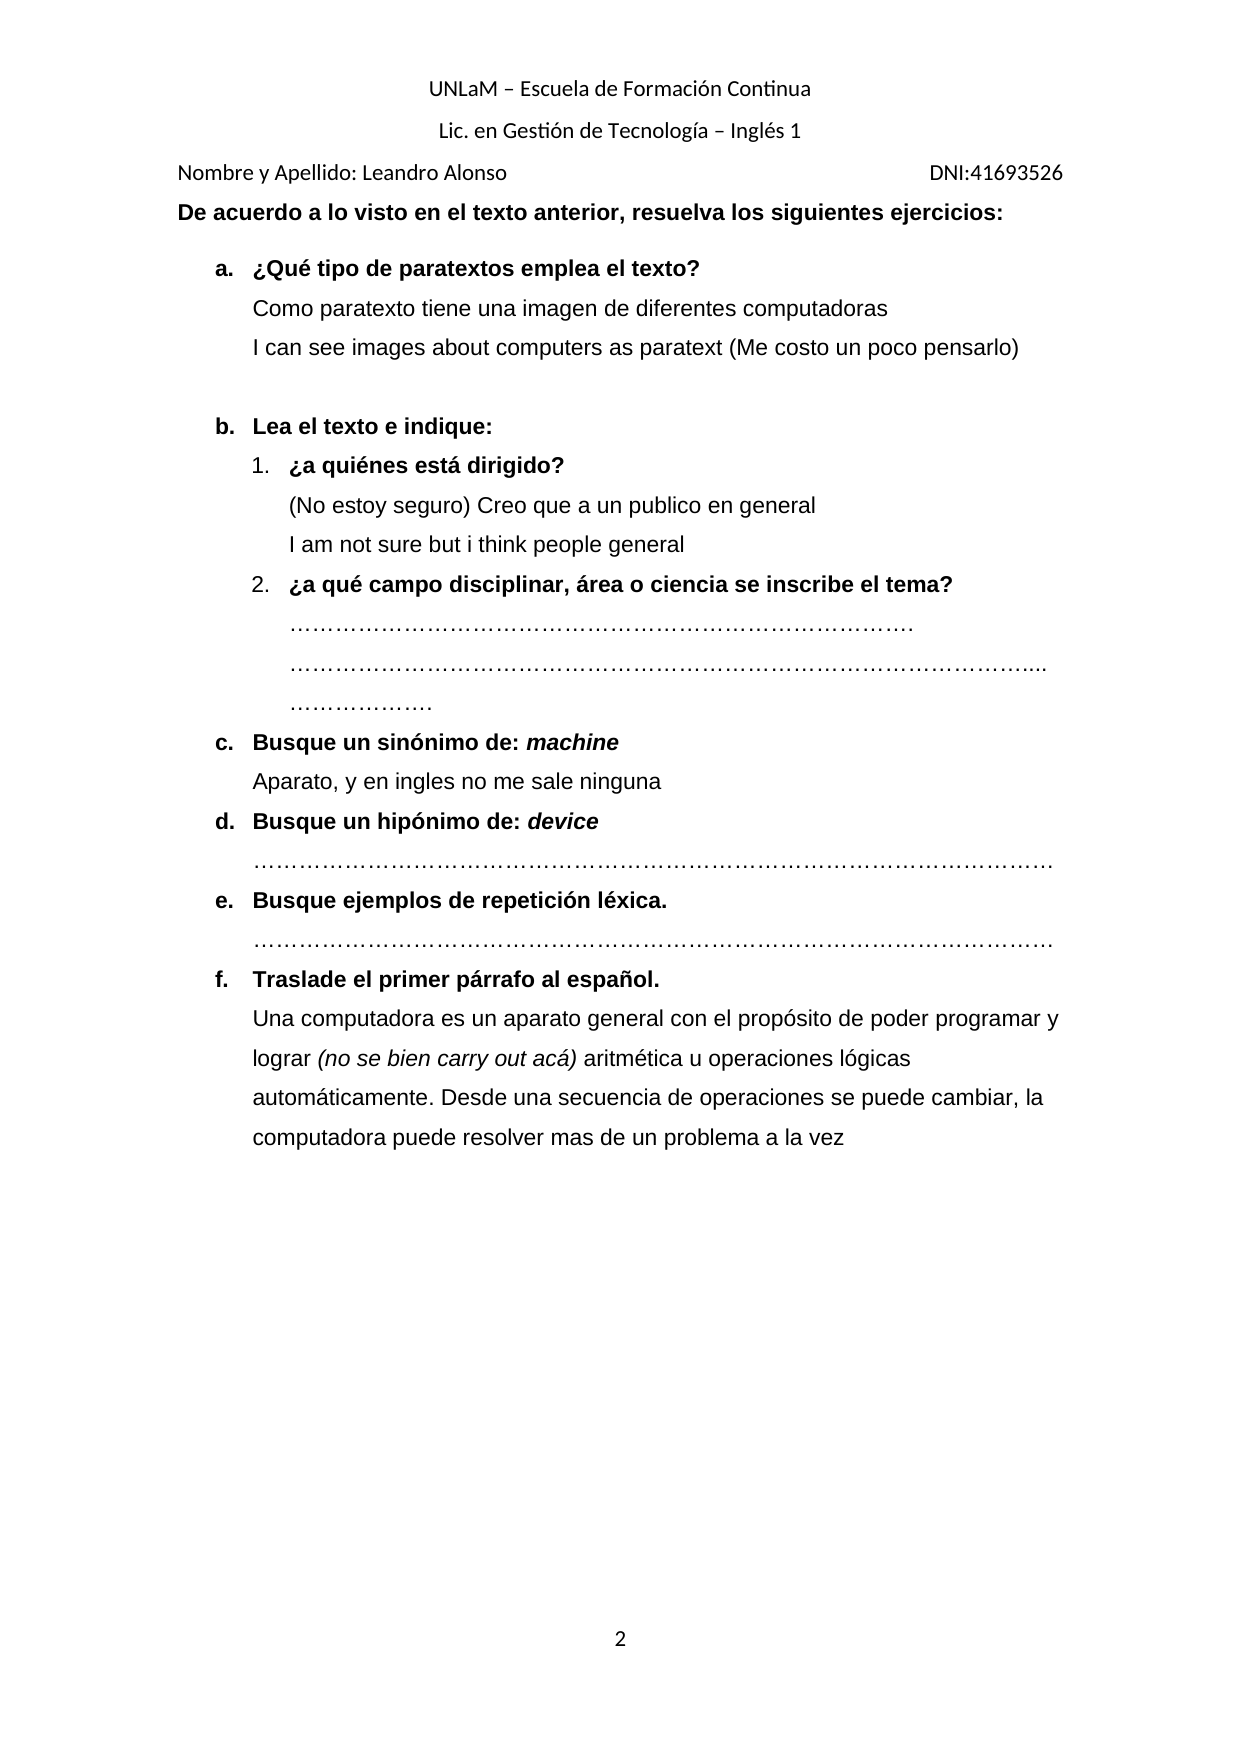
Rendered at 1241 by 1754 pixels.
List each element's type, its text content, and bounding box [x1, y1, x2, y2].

list Como paratexto tiene una imagen de diferentes computadoras [252, 294, 1063, 321]
list …………………………………………………………………………………………… [252, 926, 1063, 952]
list Lea el texto e indique: [215, 413, 1063, 439]
list Traslade el primer párrafo al español. [215, 966, 1063, 992]
list Una computadora es un aparato general con el propósito de poder programar y lograr (no se bien carry out acá) aritmética u operaciones lógicas automáticamente. Desde una secuencia de operaciones se puede cambiar, la computadora puede resolver mas de un problema a la vez [252, 1005, 1063, 1150]
list I am not sure but i think people general [288, 531, 1063, 558]
list ¿a quiénes está dirigido? [251, 452, 1063, 479]
list ¿Qué tipo de paratextos emplea el texto? [215, 255, 1063, 281]
list Busque un hipónimo de: device …………………………………………………………………………………………… [215, 808, 1063, 873]
list ¿a qué campo disciplinar, área o ciencia se inscribe el tema? ……………………………………………………………………….……………………………………………………………………………………....………………. [251, 571, 1063, 716]
text De acuerdo a lo visto en el texto anterior, resuelva los siguientes ejercicios: [177, 199, 1063, 225]
list Busque un sinónimo de: machine [215, 729, 1063, 755]
list Busque ejemplos de repetición léxica. [215, 887, 1063, 913]
list (No estoy seguro) Creo que a un publico en general [288, 492, 1063, 518]
list I can see images about computers as paratext (Me costo un poco pensarlo) [252, 334, 1063, 360]
list Aparato, y en ingles no me sale ninguna [252, 768, 1063, 794]
